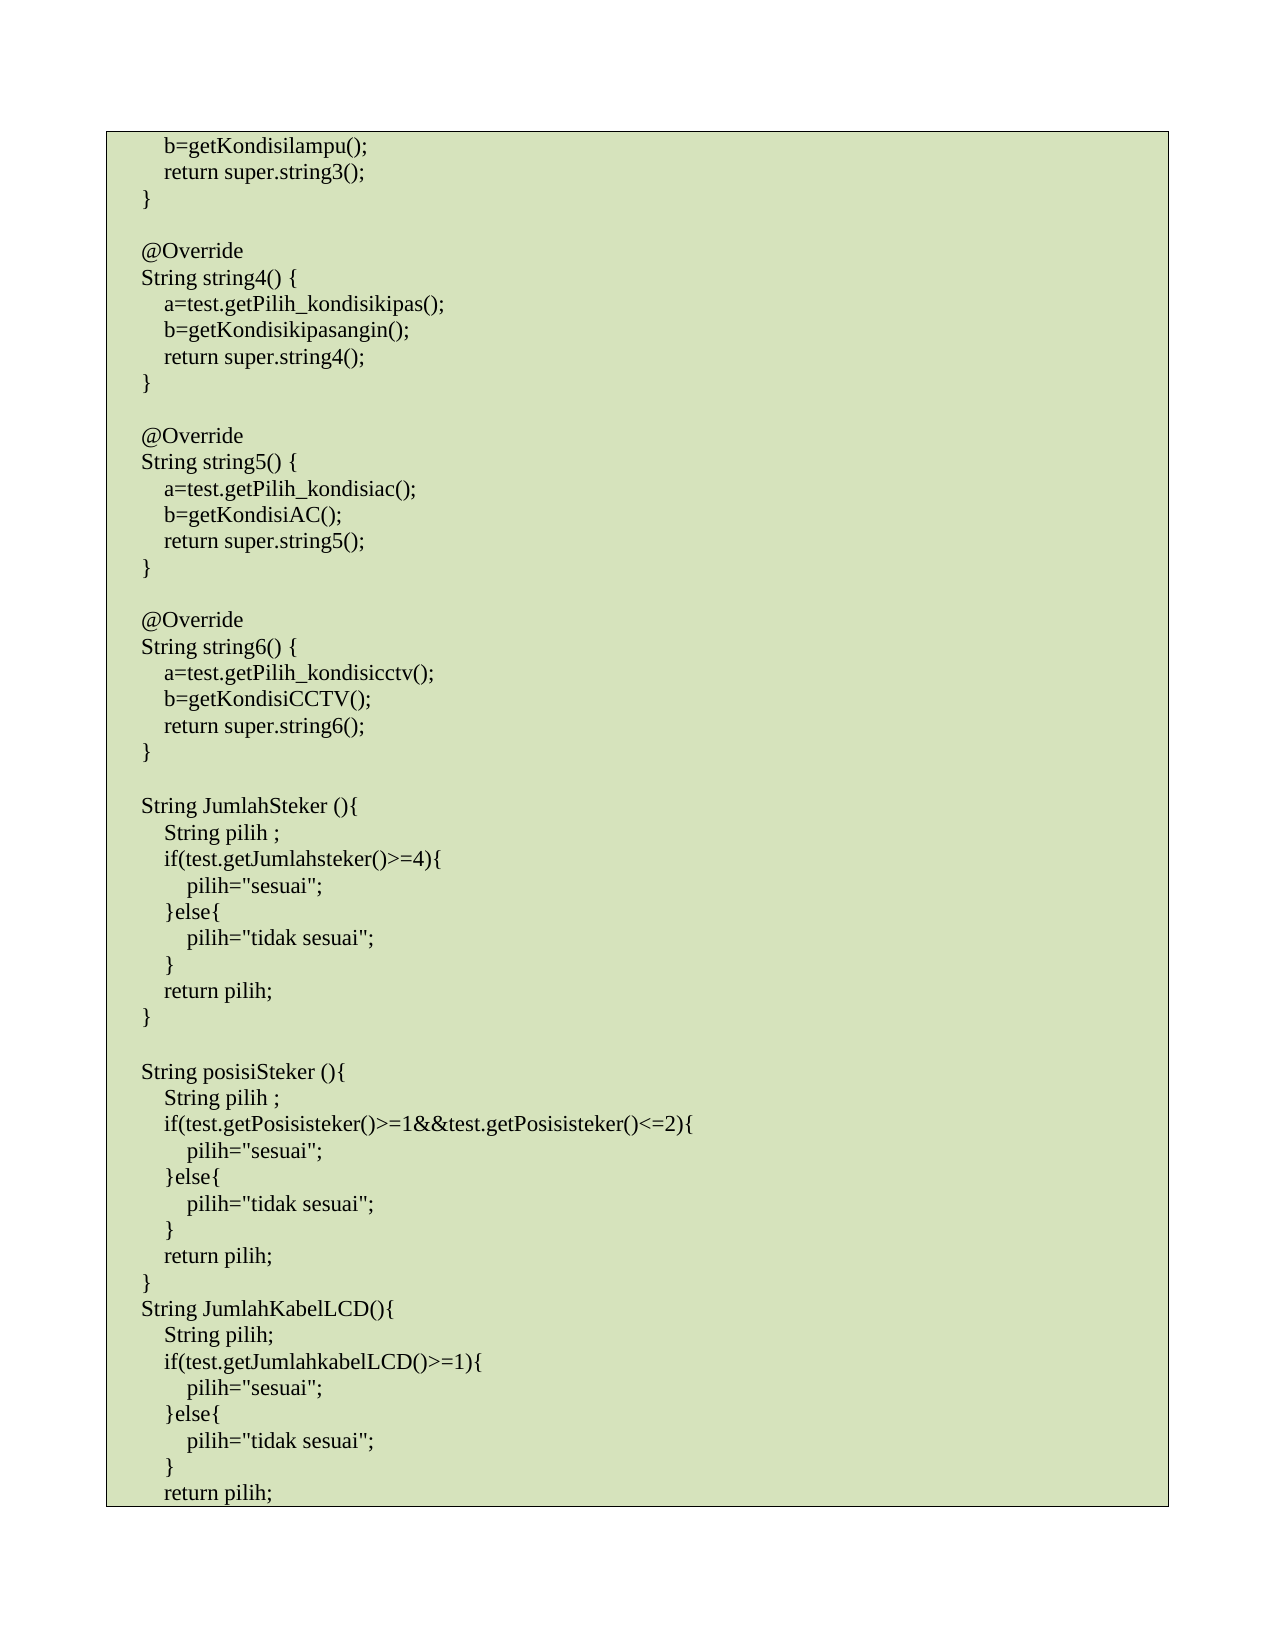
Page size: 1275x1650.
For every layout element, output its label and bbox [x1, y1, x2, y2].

table_header [107, 132, 1168, 1506]
